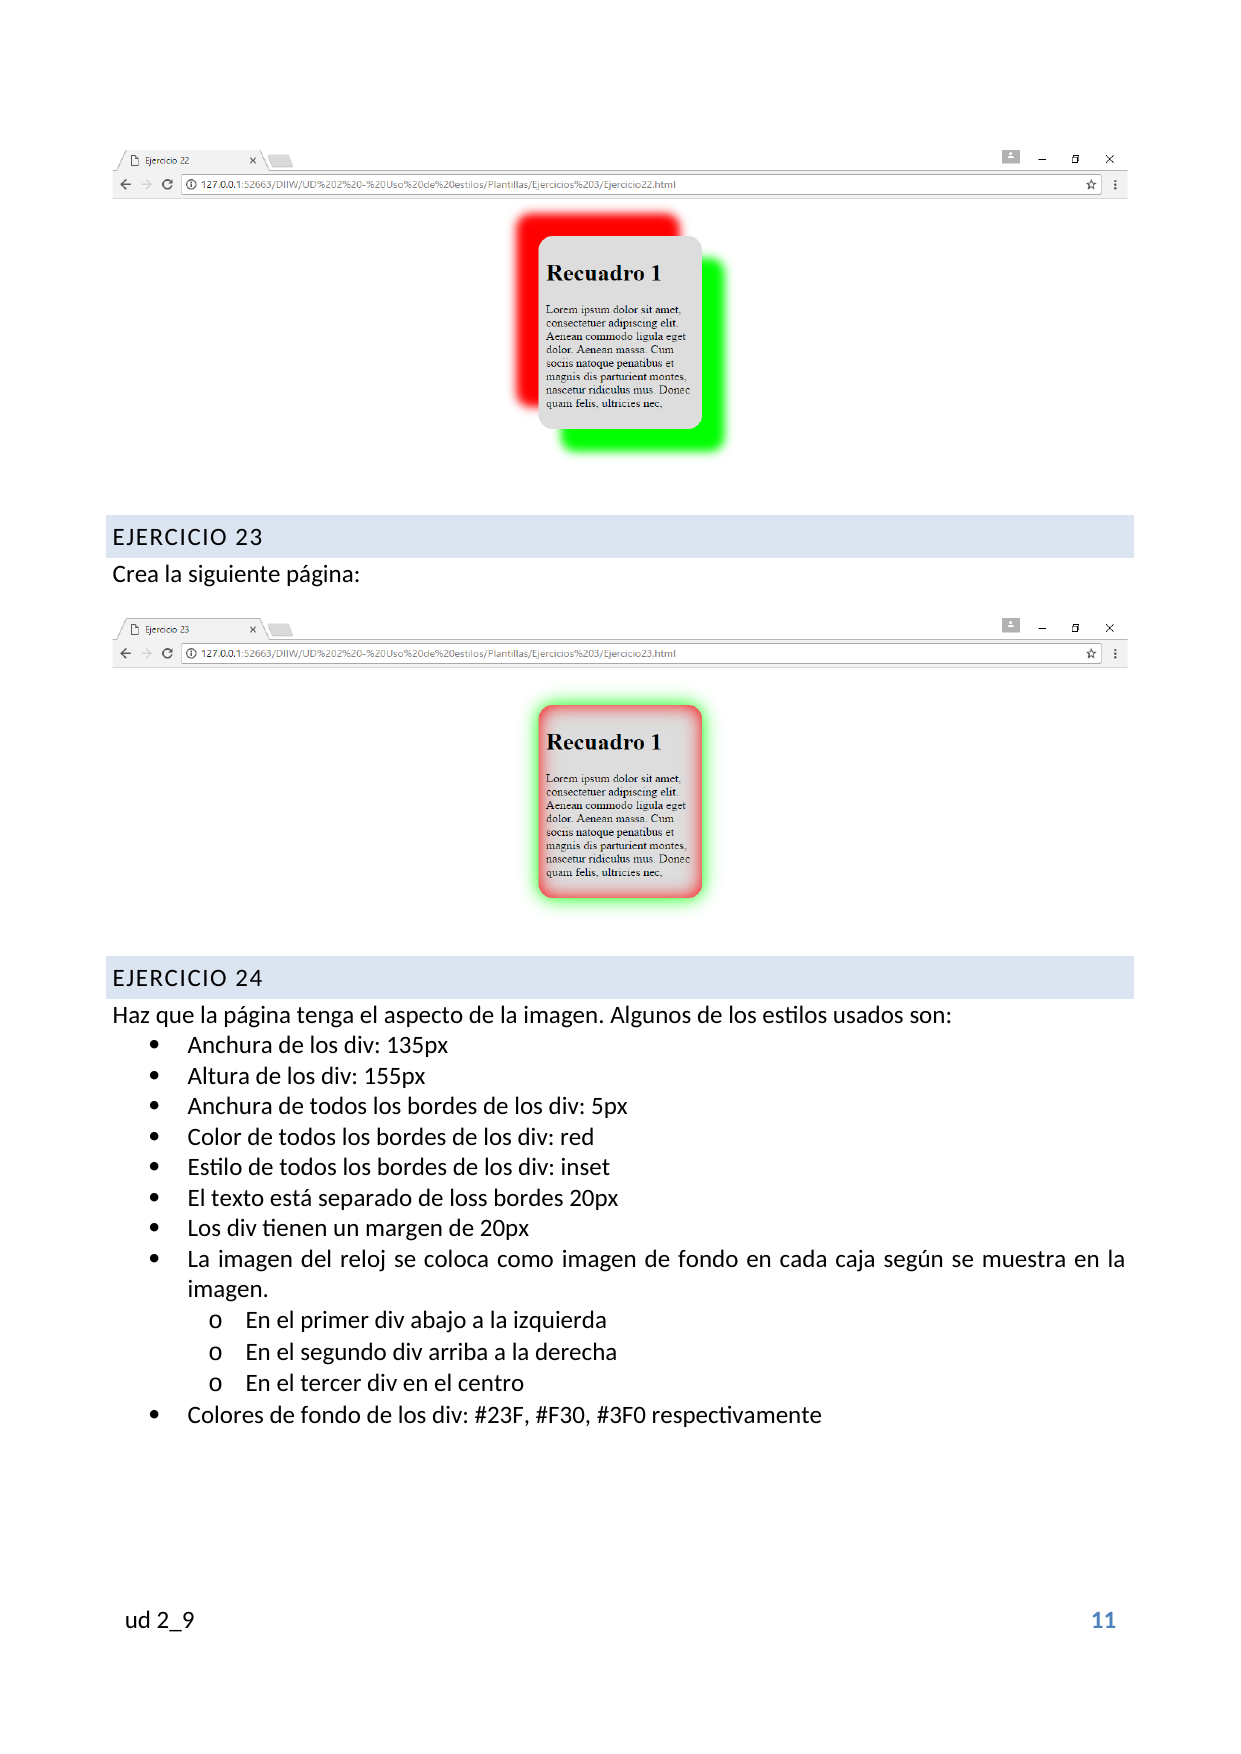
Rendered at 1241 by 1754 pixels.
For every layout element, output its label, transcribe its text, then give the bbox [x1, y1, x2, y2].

list La imagen del reloj se coloca como imagen de fondo en cada caja según se muestra en la imagen. [150, 1243, 1128, 1304]
list Altura de los div: 155px [150, 1060, 1128, 1090]
picture [112, 150, 1128, 485]
text Crea la siguiente página: [112, 558, 1128, 588]
picture [112, 618, 1128, 926]
list Los div tienen un margen de 20px [150, 1212, 1128, 1243]
list El texto está separado de loss bordes 20px [150, 1182, 1128, 1212]
list En el tercer div en el centro [208, 1367, 1128, 1399]
subtitle EJERCICIO 24 [113, 962, 1128, 992]
list Estilo de todos los bordes de los div: inset [150, 1151, 1128, 1182]
list Colores de fondo de los div: #23F, #F30, #3F0 respectivamente [150, 1399, 1128, 1430]
text Haz que la página tenga el aspecto de la imagen. Algunos de los estilos usados son: [112, 999, 1128, 1029]
list Anchura de los div: 135px [150, 1029, 1128, 1060]
subtitle EJERCICIO 23 [113, 521, 1128, 552]
list En el segundo div arriba a la derecha [208, 1336, 1128, 1367]
list Anchura de todos los bordes de los div: 5px [150, 1090, 1128, 1121]
list Color de todos los bordes de los div: red [150, 1121, 1128, 1151]
list En el primer div abajo a la izquierda [208, 1304, 1128, 1336]
